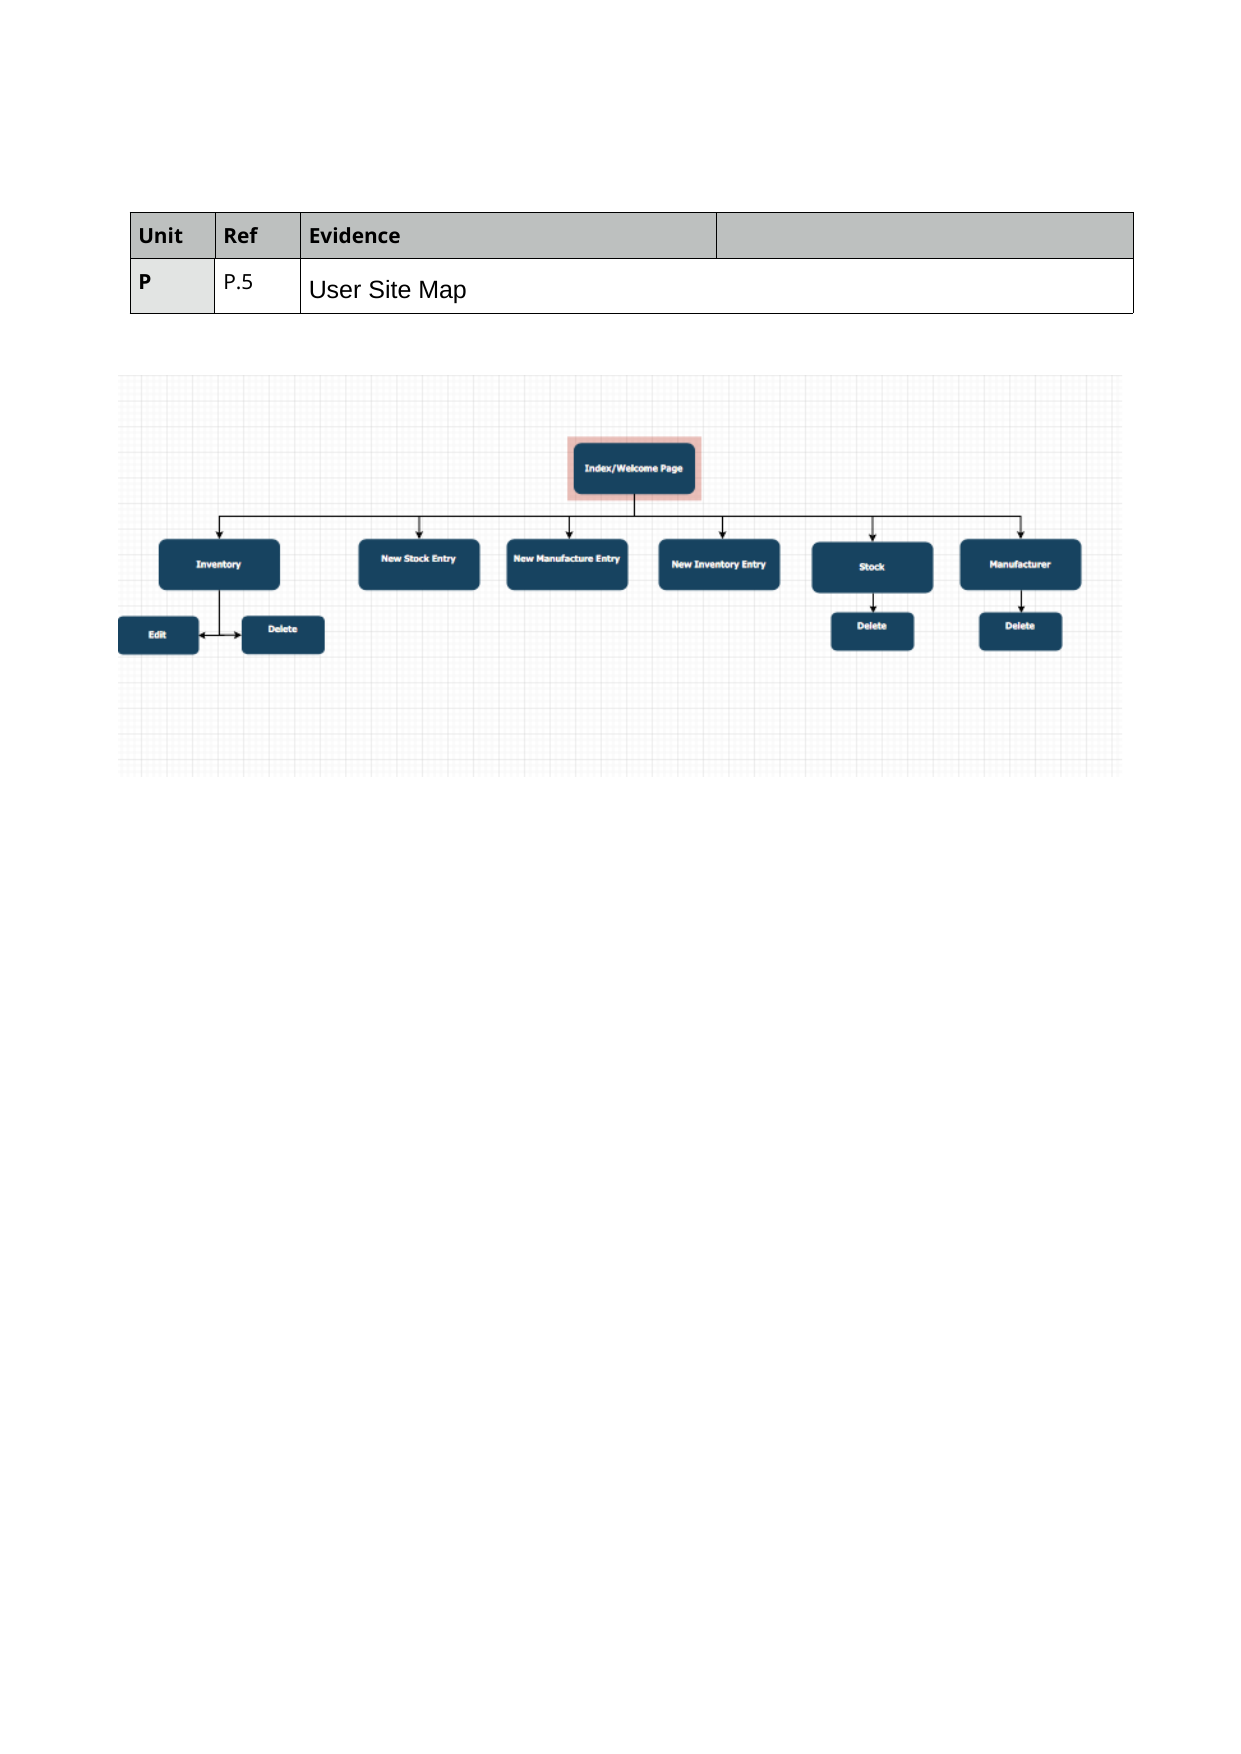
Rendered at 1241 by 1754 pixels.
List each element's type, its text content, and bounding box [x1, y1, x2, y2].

table_header [717, 213, 1133, 258]
picture [118, 375, 1123, 777]
table_cell User Site Map [301, 259, 1133, 313]
table_header Evidence [301, 213, 716, 258]
table_header Unit [131, 213, 215, 258]
table_header Ref [216, 213, 300, 258]
table_cell P.5 [215, 259, 300, 313]
table_cell P [131, 259, 214, 313]
